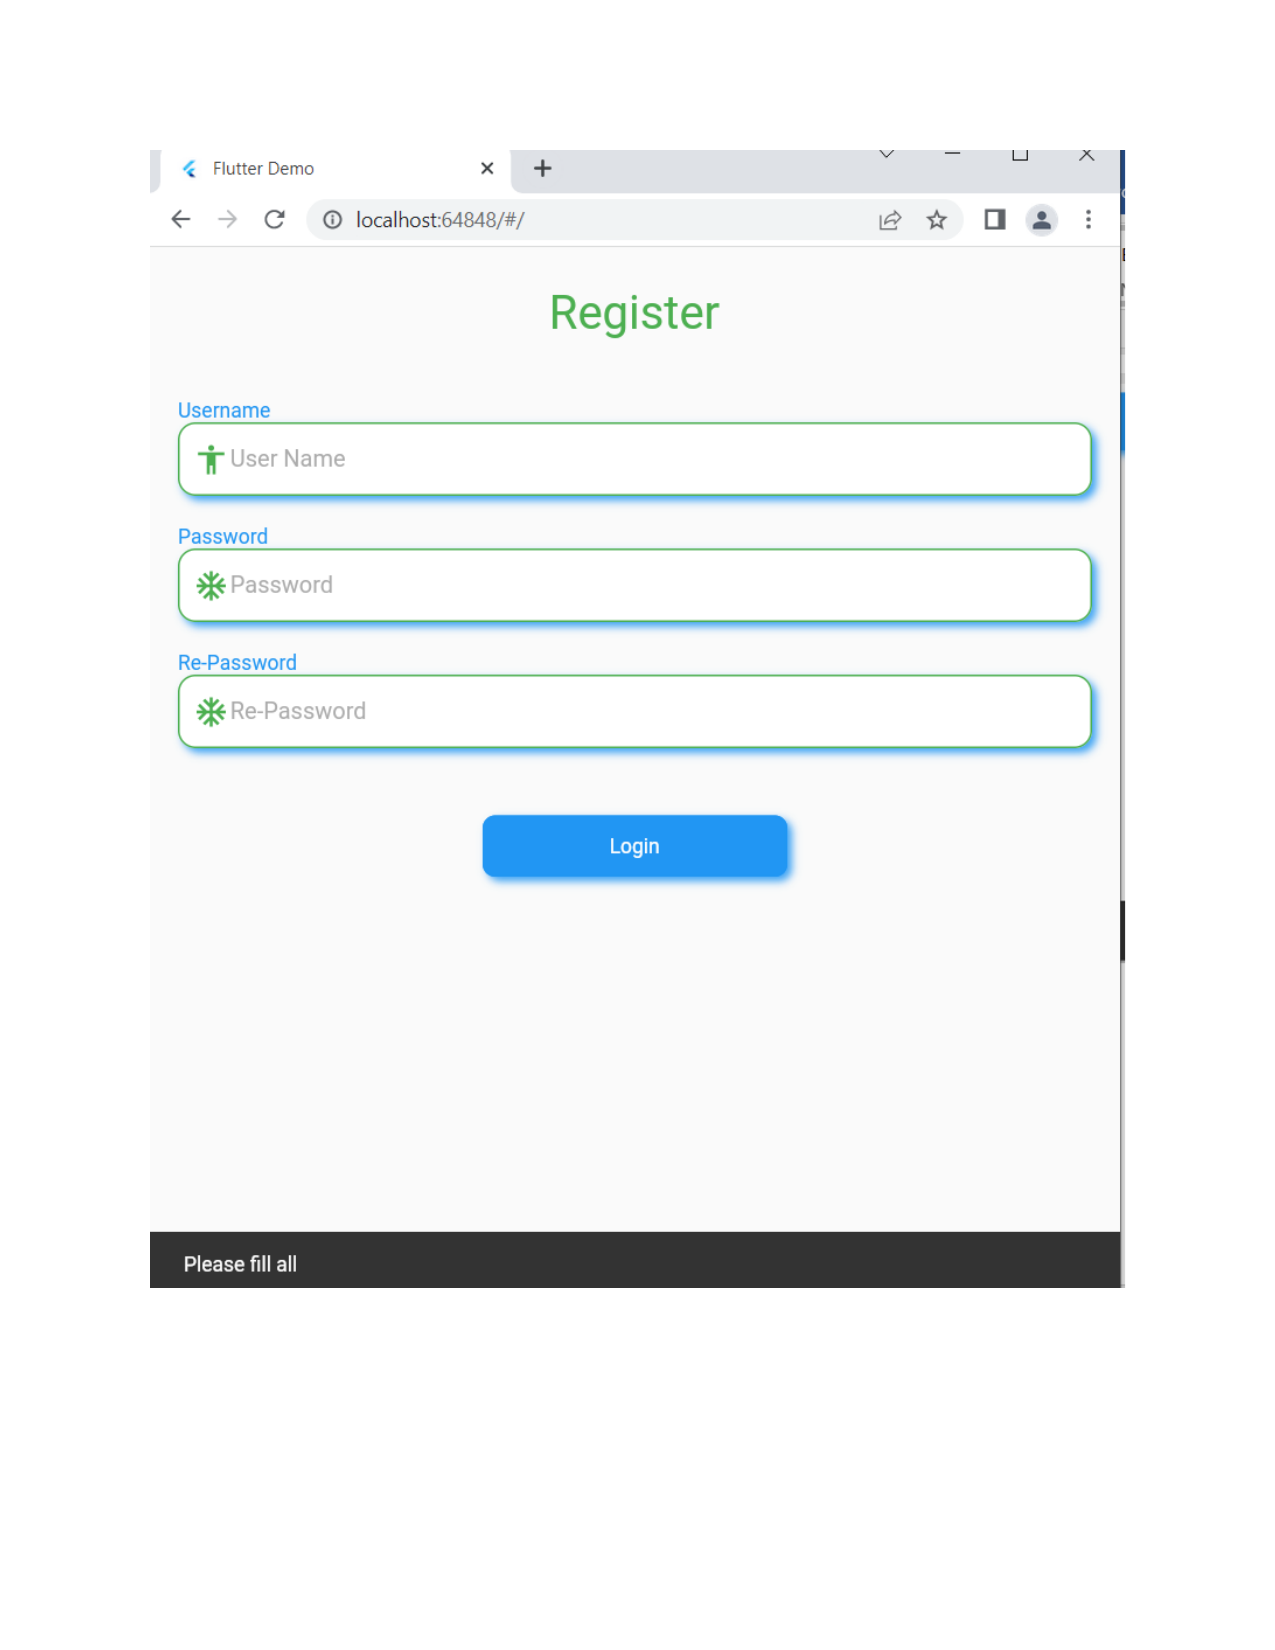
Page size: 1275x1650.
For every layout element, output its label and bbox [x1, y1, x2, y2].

picture [150, 150, 1125, 1288]
